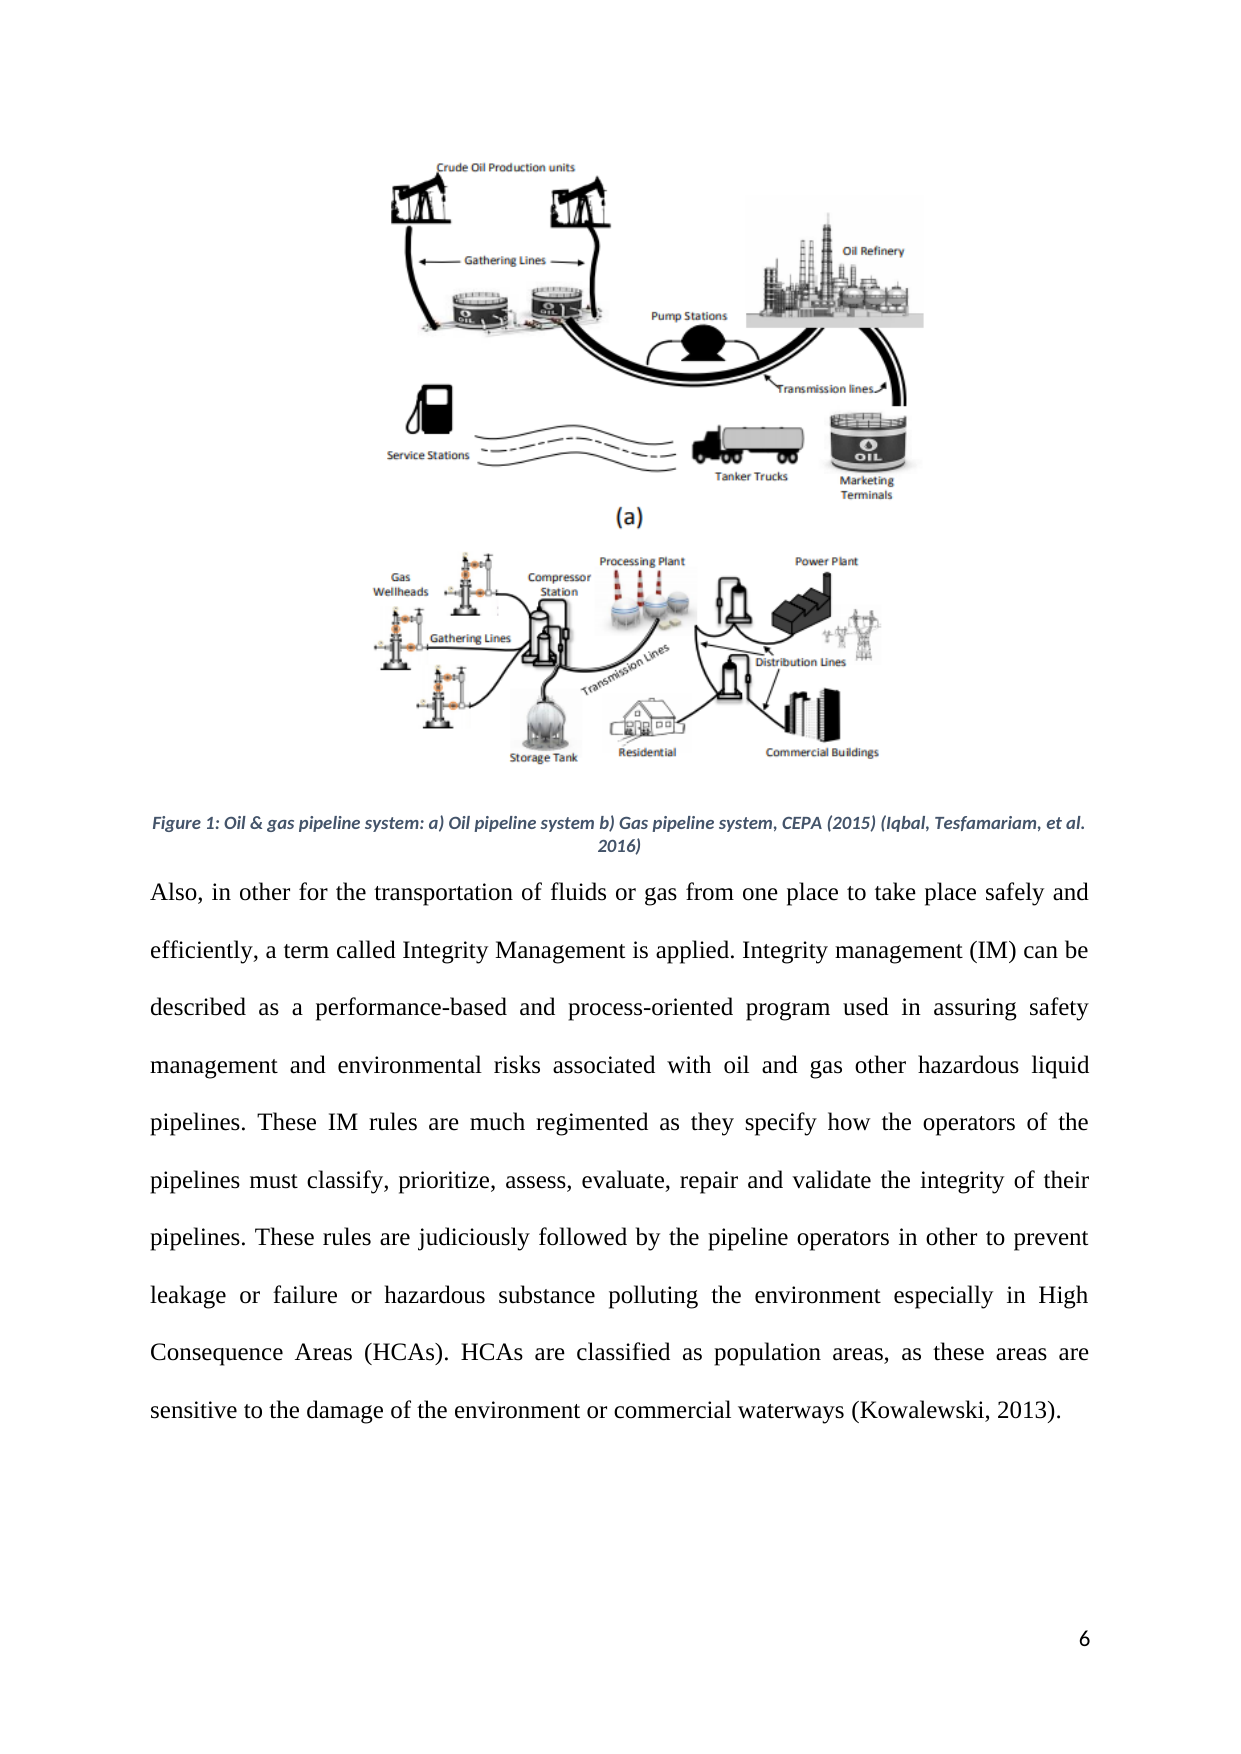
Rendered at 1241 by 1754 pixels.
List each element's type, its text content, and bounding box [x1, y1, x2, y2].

text Figure 1: Oil & gas pipeline system: a) Oil pipeline system b) Gas pipeline system, CEPA (2015) (Iqbal, Tesfamariam, et al. 2016) [150, 811, 1090, 857]
text Also, in other for the transportation of fluids or gas from one place to take place safely and efficiently, a term called Integrity Management is applied. Integrity management (IM) can be described as a performance-based and process-oriented program used in assuring safety management and environmental risks associated with oil and gas other hazardous liquid pipelines. These IM rules are much regimented as they specify how the operators of the pipelines must classify, prioritize, assess, evaluate, repair and validate the integrity of their pipelines. These rules are judiciously followed by the pipeline operators in other to prevent leakage or failure or hazardous substance polluting the environment especially in High Consequence Areas (HCAs). HCAs are classified as population areas, as these areas are sensitive to the damage of the environment or commercial waterways . [150, 877, 1090, 1424]
picture [337, 150, 941, 767]
